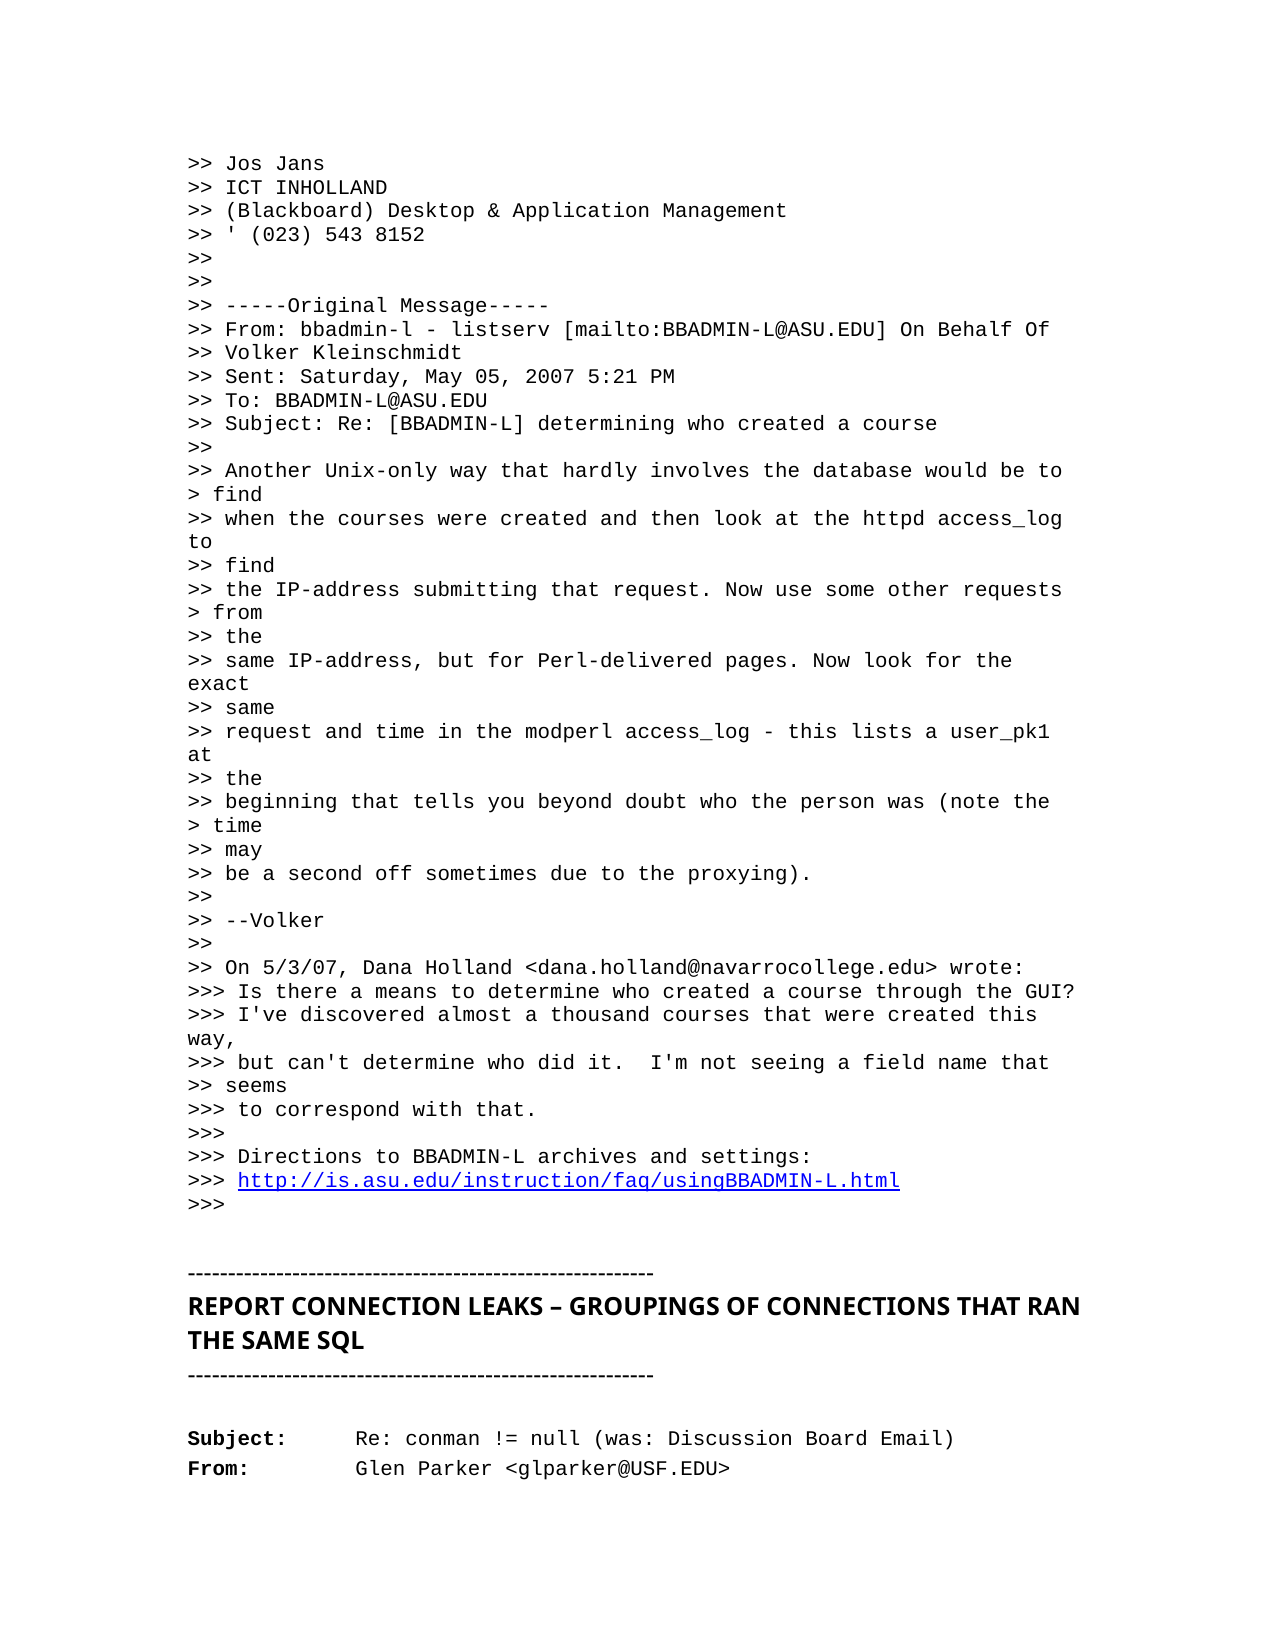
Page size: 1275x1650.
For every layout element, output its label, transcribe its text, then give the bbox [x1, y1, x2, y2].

text ---------------------------------------------------------- [187, 1254, 1087, 1288]
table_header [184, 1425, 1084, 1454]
text ---------------------------------------------------------- [187, 1357, 1087, 1391]
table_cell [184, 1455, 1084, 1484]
subtitle report connection leaks – groupings of connections that ran the same sql [187, 1288, 1087, 1357]
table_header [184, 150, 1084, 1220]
